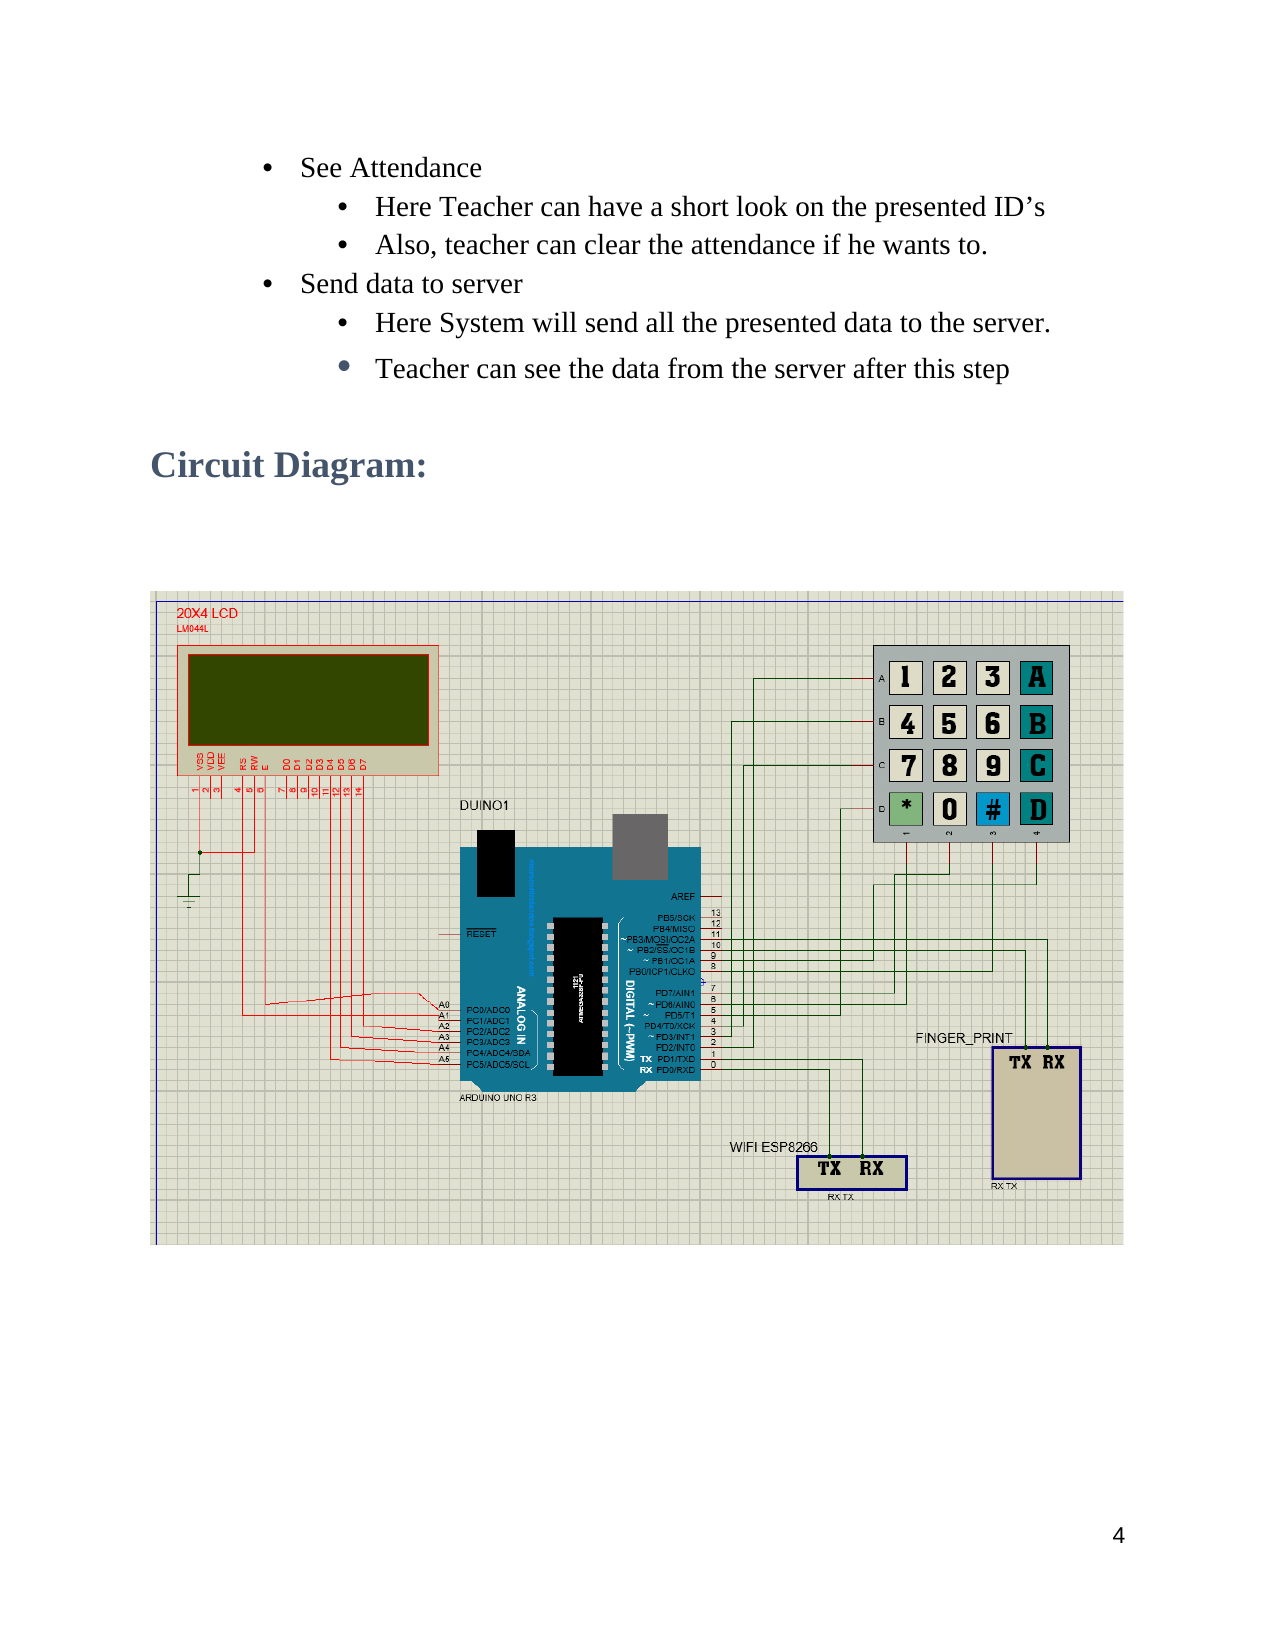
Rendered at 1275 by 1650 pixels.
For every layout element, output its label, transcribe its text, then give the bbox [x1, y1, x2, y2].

picture [150, 591, 1124, 1245]
list Teacher can see the data from the server after this step [337, 343, 1125, 386]
list Here System will send all the presented data to the server. [337, 304, 1125, 338]
list Also, teacher can clear the attendance if he wants to. [337, 227, 1125, 261]
text Circuit Diagram: [150, 442, 1125, 486]
list Send data to server [262, 266, 1125, 299]
list Here Teacher can have a short look on the presented ID’s [337, 189, 1125, 222]
list See Attendance [262, 150, 1125, 184]
